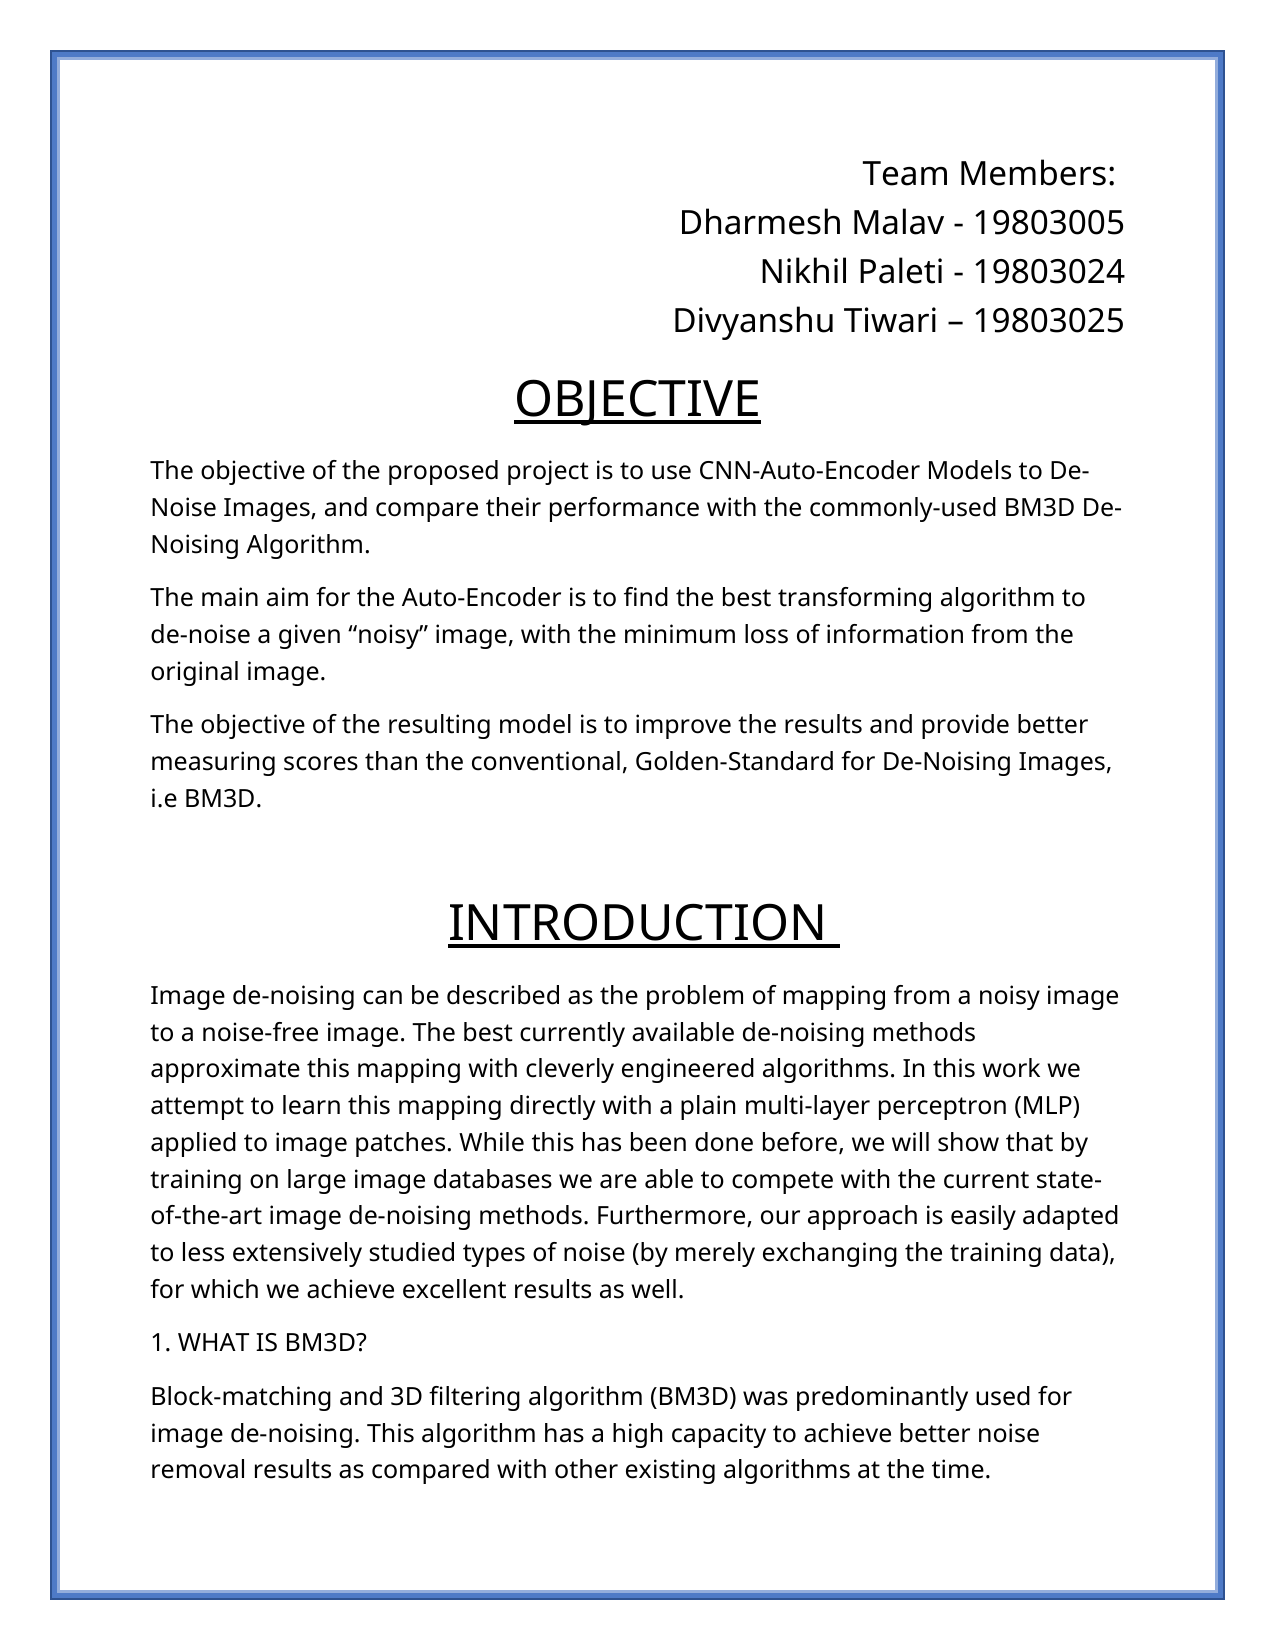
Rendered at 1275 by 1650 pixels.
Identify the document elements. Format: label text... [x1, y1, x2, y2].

text OBJECTIVE [150, 363, 1125, 431]
text Image de-noising can be described as the problem of mapping from a noisy image to a noise-free image. The best currently available de-noising methods approximate this mapping with cleverly engineered algorithms. In this work we attempt to learn this mapping directly with a plain multi-layer perceptron (MLP) applied to image patches. While this has been done before, we will show that by training on large image databases we are able to compete with the current state-of-the-art image de-noising methods. Furthermore, our approach is easily adapted to less extensively studied types of noise (by merely exchanging the training data), for which we achieve excellent results as well. [150, 977, 1125, 1306]
text INTRODUCTION [150, 887, 1125, 955]
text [150, 1378, 1125, 1486]
text The objective of the proposed project is to use CNN-Auto-Encoder Models to De-Noise Images, and compare their performance with the commonly-used BM3D De-Noising Algorithm. [150, 453, 1125, 560]
text 1. WHAT IS BM3D? [150, 1325, 1125, 1359]
text The objective of the resulting model is to improve the results and provide better measuring scores than the conventional, Golden-Standard for De-Noising Images, i.e BM3D. [150, 707, 1125, 814]
text The main aim for the Auto-Encoder is to find the best transforming algorithm to de-noise a given “noisy” image, with the minimum loss of information from the original image. [150, 580, 1125, 687]
text Team Members: Dharmesh Malav - 19803005 Nikhil Paleti - 19803024 Divyanshu Tiwari – 19803025 [150, 150, 1125, 342]
